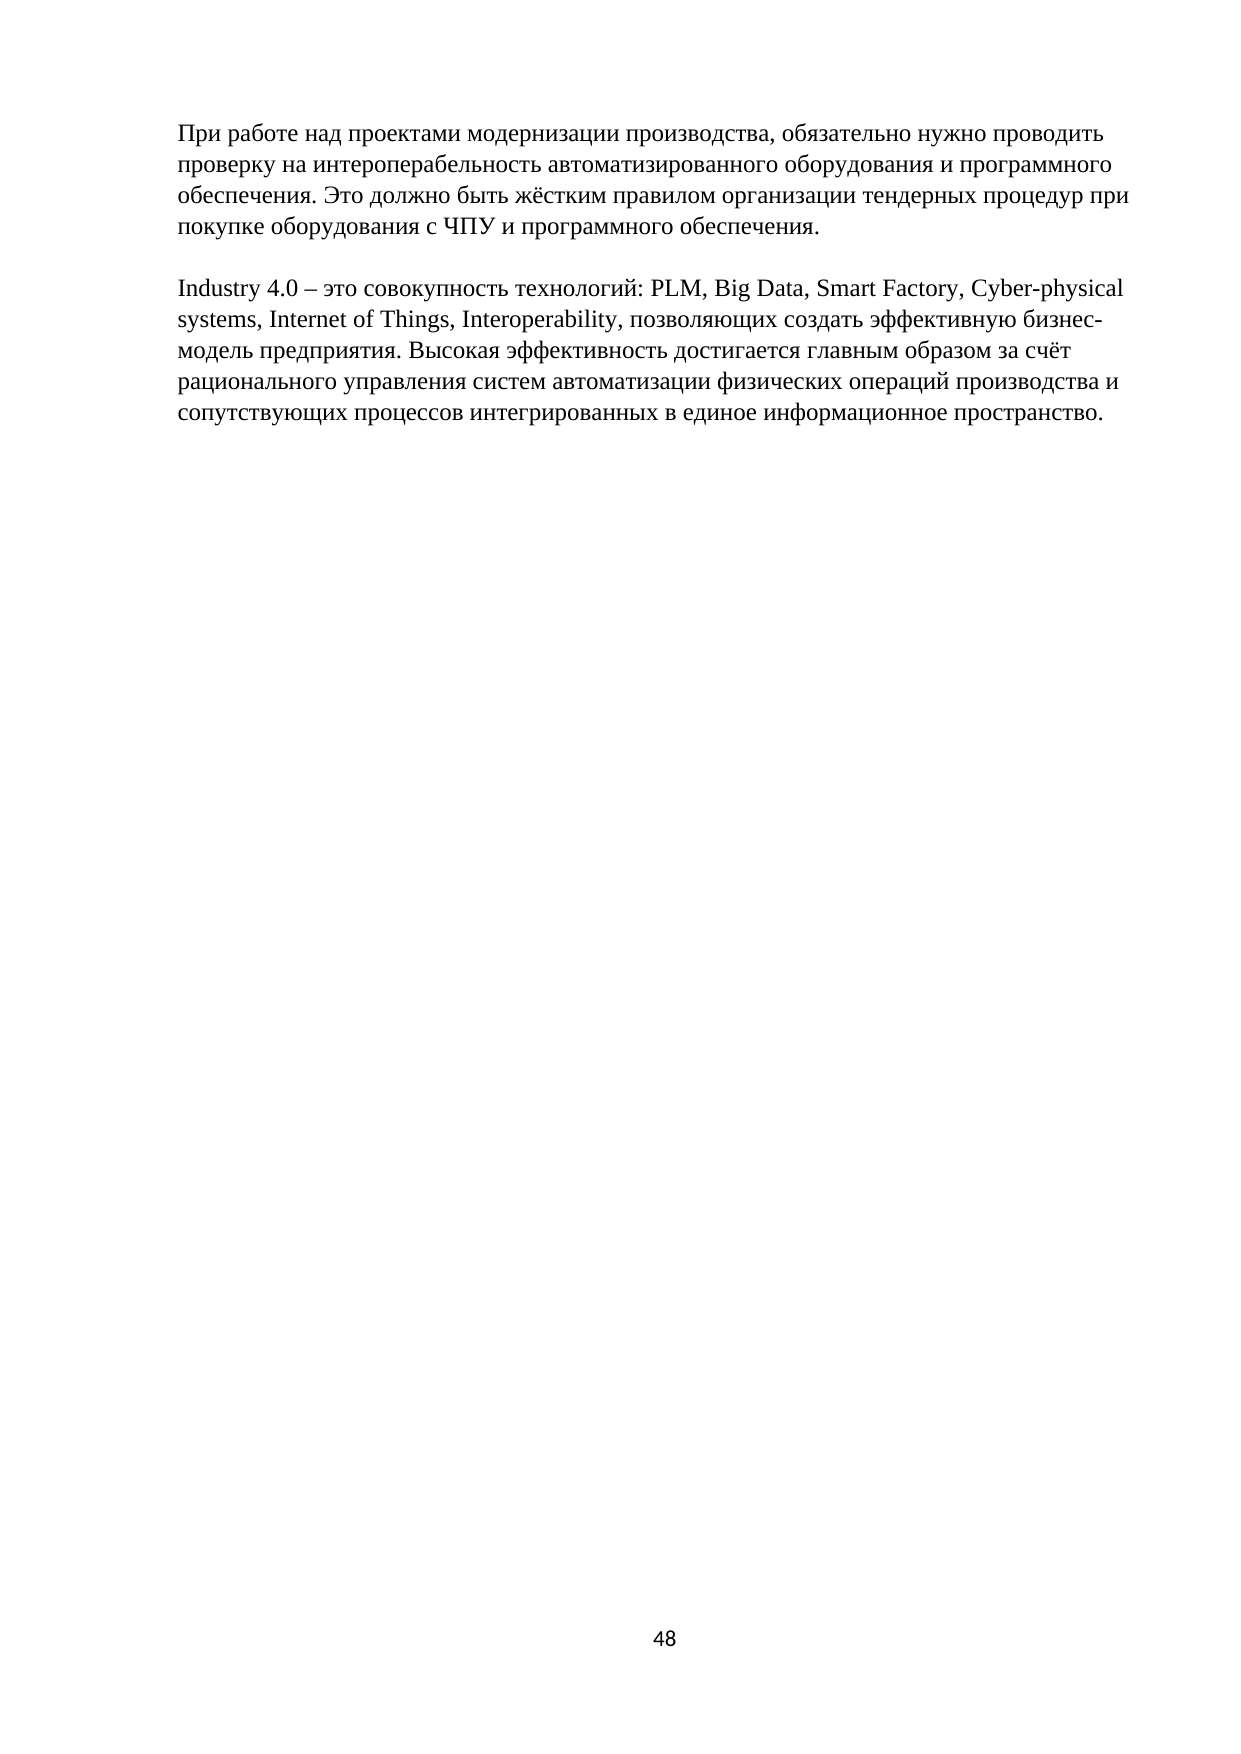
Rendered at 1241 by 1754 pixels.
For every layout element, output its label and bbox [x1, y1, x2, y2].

text [177, 118, 1152, 426]
